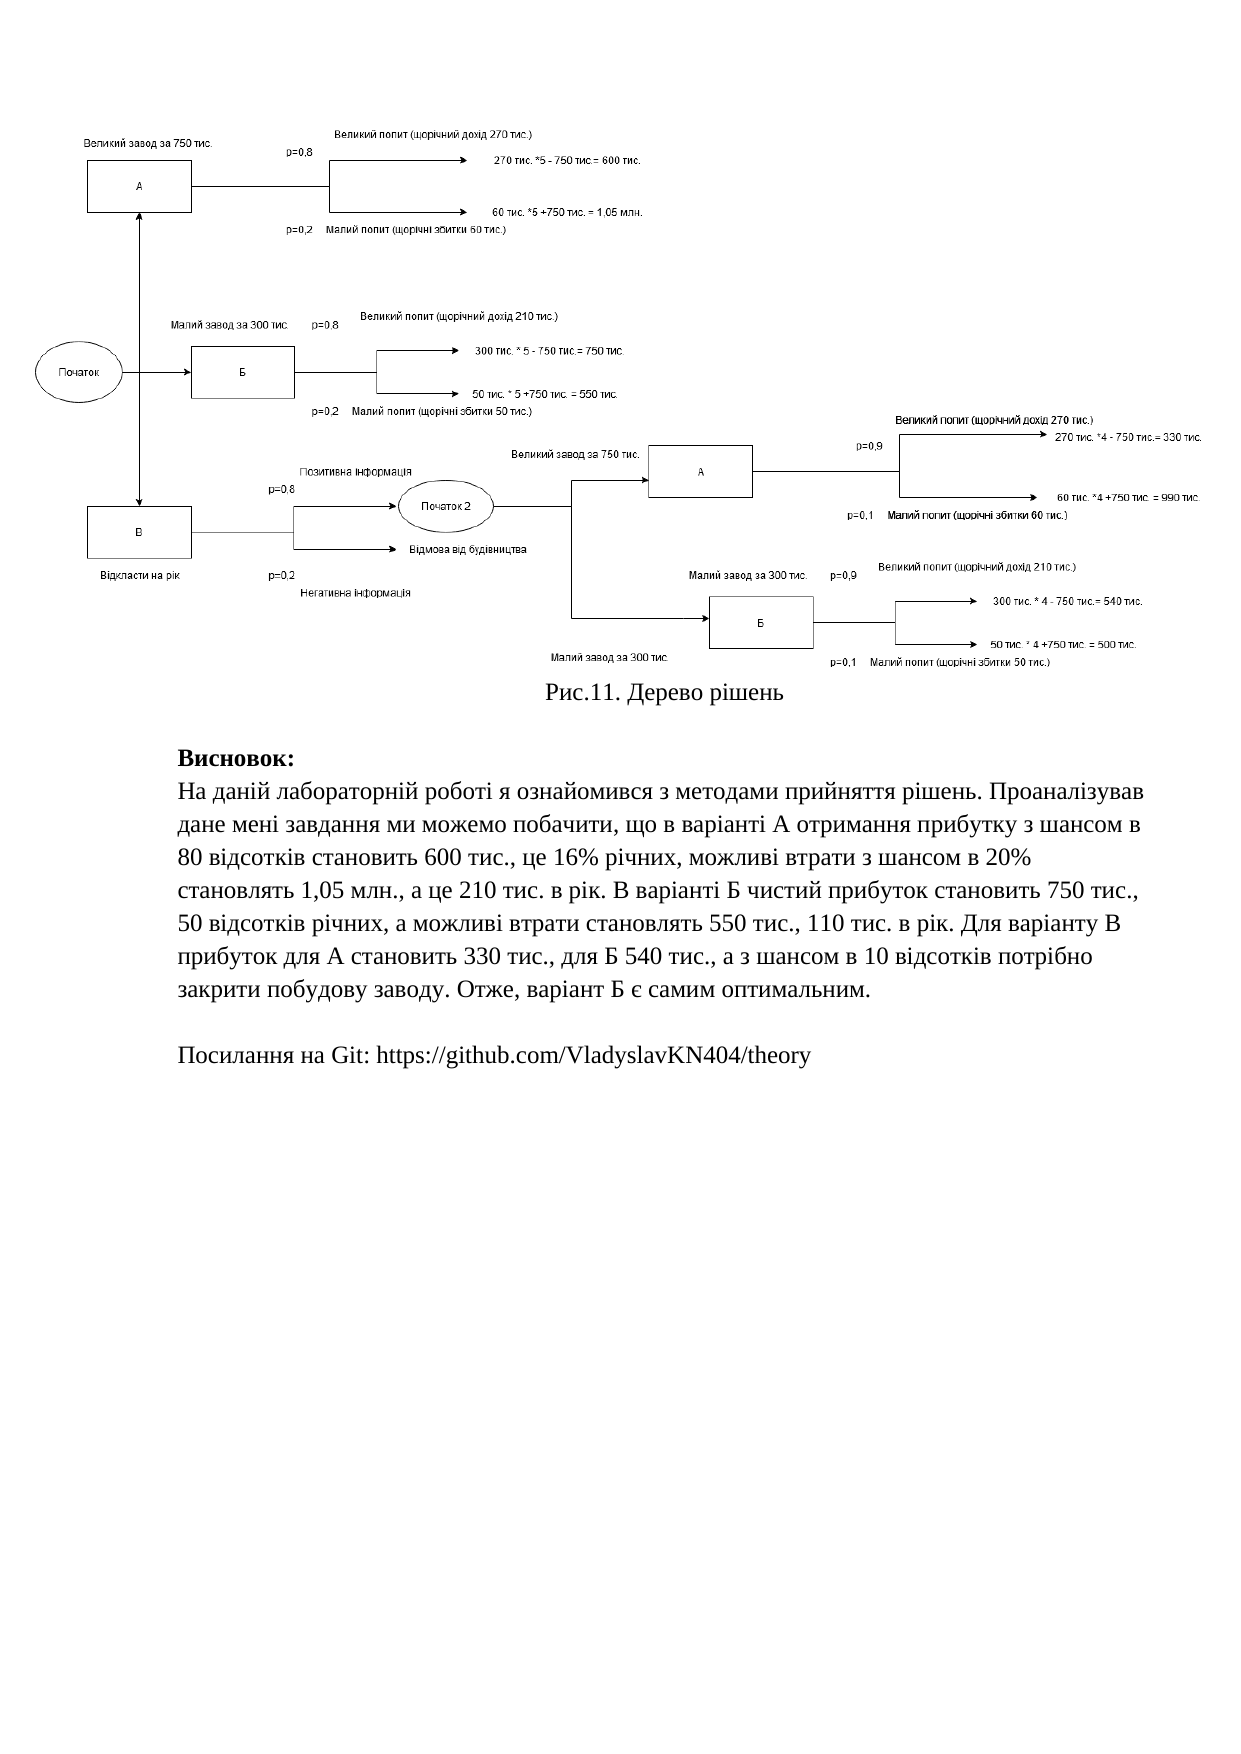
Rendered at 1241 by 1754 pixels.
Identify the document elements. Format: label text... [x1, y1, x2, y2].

text Рис.11. Дерево рішень [177, 673, 1152, 706]
text Висновок: [177, 743, 1152, 772]
picture [28, 118, 1212, 673]
text На даній лабораторній роботі я ознайомився з методами прийняття рішень. Проаналізував дане мені завдання ми можемо побачити, що в варіанті А отримання прибутку з шансом в 80 відсотків становить 600 тис., це 16% річних, можливі втрати з шансом в 20% становлять 1,05 млн., а це 210 тис. в рік. В варіанті Б чистий прибуток становить 750 тис., 50 відсотків річних, а можливі втрати становлять 550 тис., 110 тис. в рік. Для варіанту В прибуток для А становить 330 тис., для Б 540 тис., а з шансом в 10 відсотків потрібно закрити побудову заводу. Отже, варіант Б є самим оптимальним. [177, 776, 1152, 1003]
text Посилання на Git: https://github.com/VladyslavKN404/theory [177, 1040, 1152, 1069]
